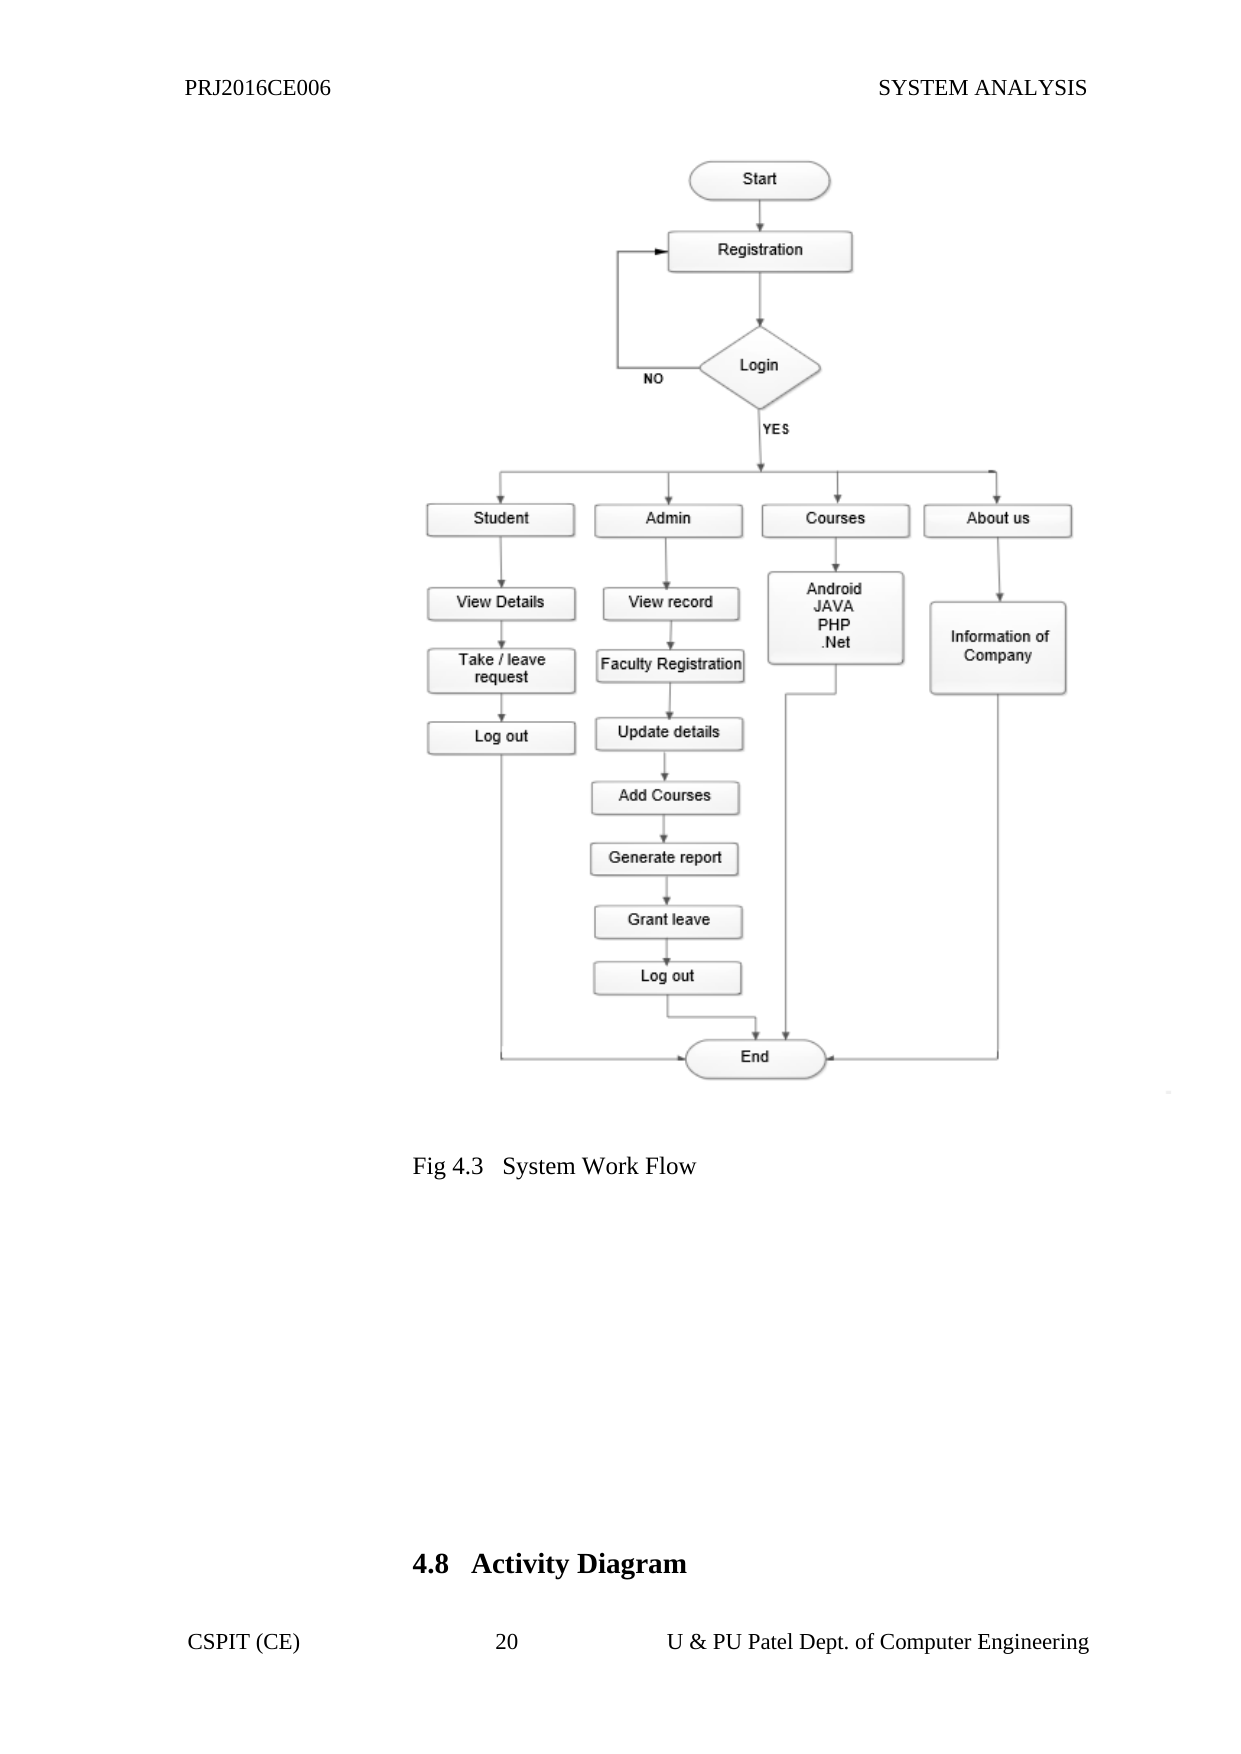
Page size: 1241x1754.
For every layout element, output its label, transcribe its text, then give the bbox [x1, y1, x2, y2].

text Fig 4.3 System Work Flow [412, 1151, 1090, 1180]
picture [300, 157, 1172, 1094]
text 4.8 Activity Diagram [412, 1546, 1090, 1580]
